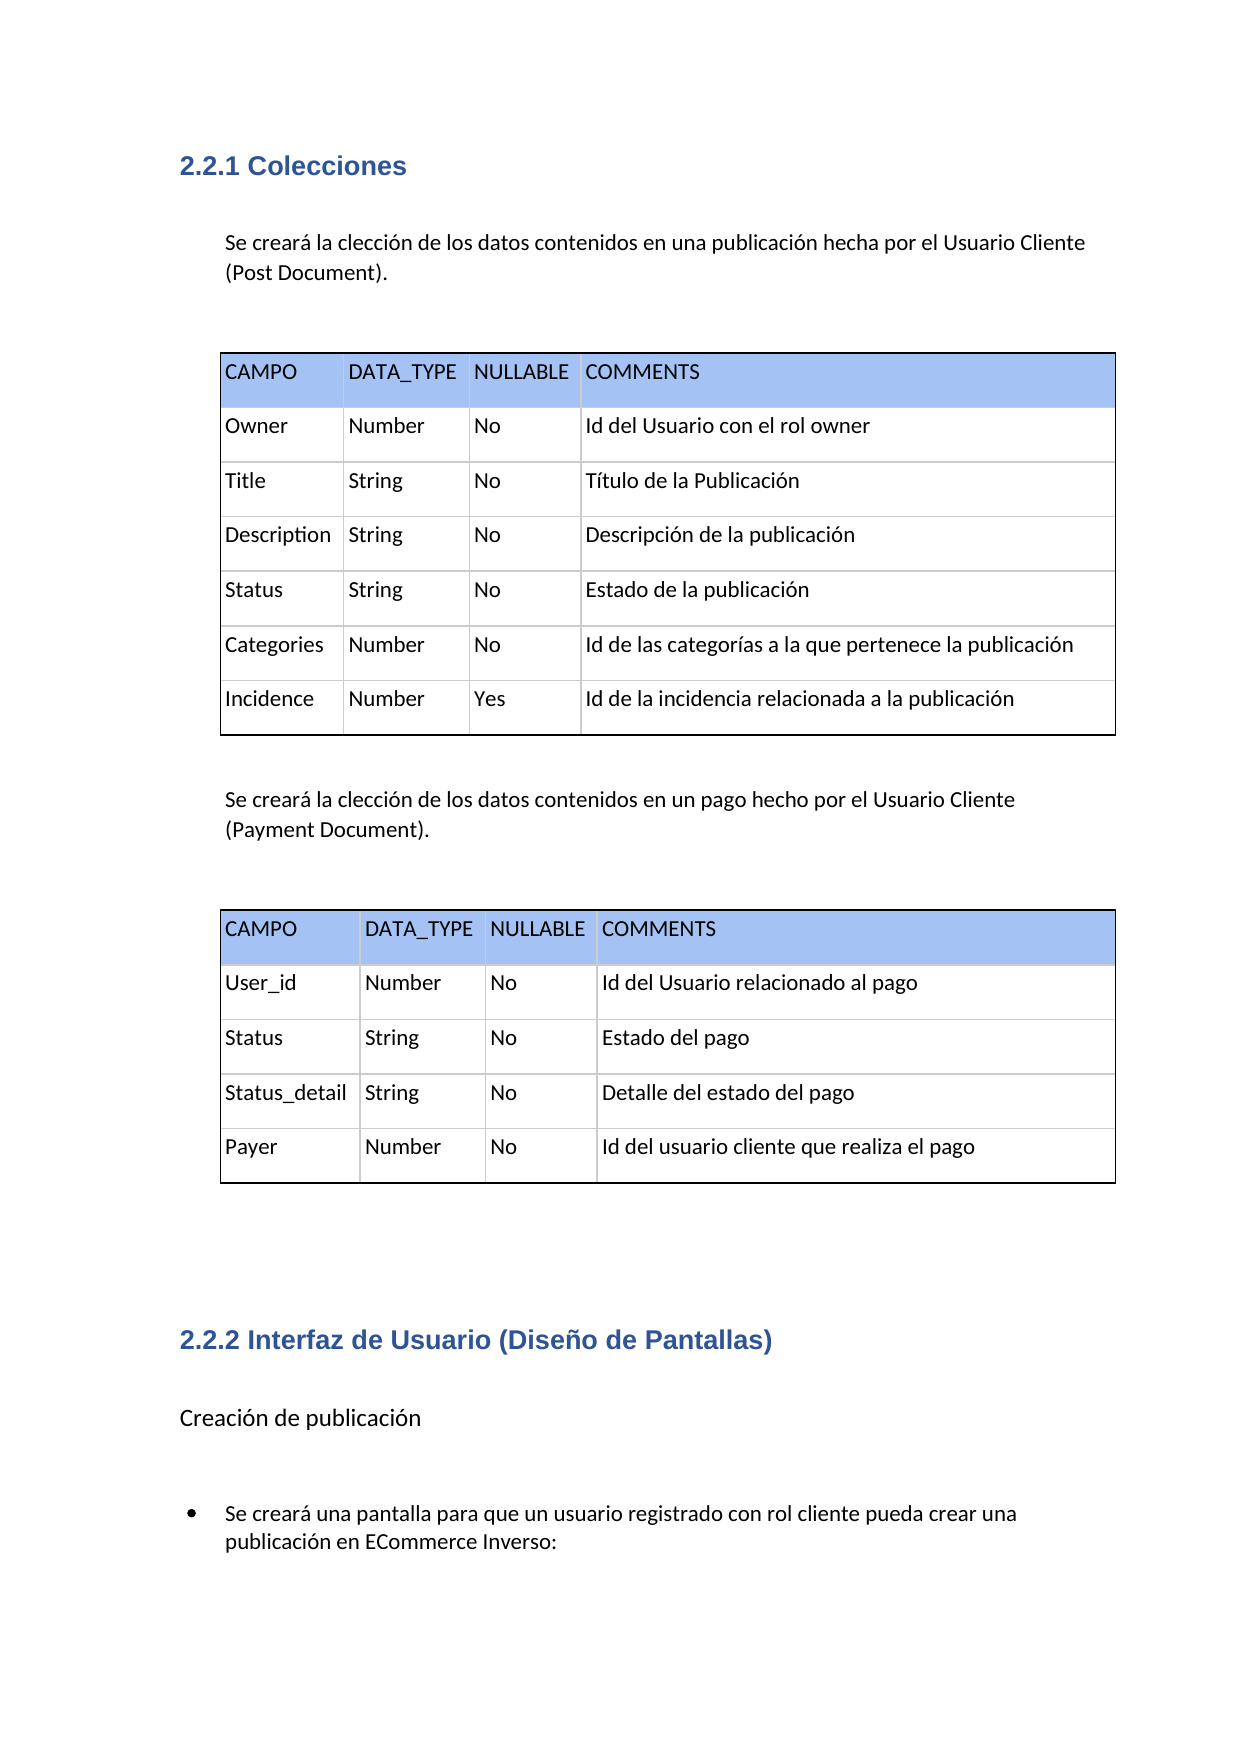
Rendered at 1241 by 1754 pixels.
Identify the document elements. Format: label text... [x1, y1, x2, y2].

table_cell Title [221, 463, 343, 516]
table_cell Id del Usuario con el rol owner [582, 408, 1115, 461]
text Creación de publicación [179, 1402, 1090, 1433]
table_cell Payer [221, 1129, 359, 1182]
table_cell No [470, 517, 580, 570]
table_cell No [486, 966, 596, 1018]
table_cell Owner [221, 408, 343, 461]
table_cell Descripción de la publicación [582, 517, 1115, 570]
table_header COMMENTS [582, 354, 1115, 407]
table_cell Incidence [221, 681, 343, 734]
list Se creará una pantalla para que un usuario registrado con rol cliente pueda crear una publicación en ECommerce Inverso: [187, 1499, 1090, 1555]
table_cell Number [344, 408, 469, 461]
table_cell Status [221, 572, 343, 625]
table_cell Yes [470, 681, 580, 734]
table_cell No [470, 572, 580, 625]
table_cell Id del Usuario relacionado al pago [598, 966, 1115, 1018]
table_cell Number [344, 681, 469, 734]
table_cell Estado del pago [598, 1020, 1115, 1073]
table_cell Status_detail [221, 1075, 359, 1128]
table_cell Detalle del estado del pago [598, 1075, 1115, 1128]
table_cell String [344, 572, 469, 625]
table_cell No [486, 1020, 596, 1073]
table_header COMMENTS [598, 911, 1115, 964]
table_header CAMPO [221, 911, 359, 964]
table_cell No [470, 627, 580, 679]
table_cell String [344, 463, 469, 516]
table_header NULLABLE [470, 354, 580, 407]
table_header NULLABLE [486, 911, 596, 964]
table_cell Id de la incidencia relacionada a la publicación [582, 681, 1115, 734]
subtitle Colecciones [179, 150, 1090, 181]
table_cell Description [221, 517, 343, 570]
text Se creará la clección de los datos contenidos en una publicación hecha por el Usuario Cliente (Post Document). [225, 228, 1090, 286]
table_header DATA_TYPE [344, 354, 469, 407]
table_cell No [470, 463, 580, 516]
table_cell Estado de la publicación [582, 572, 1115, 625]
table_header CAMPO [221, 354, 343, 407]
table_cell Number [361, 1129, 485, 1182]
table_cell String [344, 517, 469, 570]
table_cell Título de la Publicación [582, 463, 1115, 516]
table_cell Id del usuario cliente que realiza el pago [598, 1129, 1115, 1182]
table_cell Status [221, 1020, 359, 1073]
table_cell No [486, 1075, 596, 1128]
table_cell No [486, 1129, 596, 1182]
table_cell String [361, 1020, 485, 1073]
table_cell String [361, 1075, 485, 1128]
table_header DATA_TYPE [361, 911, 485, 964]
table_cell Categories [221, 627, 343, 679]
table_cell Number [344, 627, 469, 679]
table_cell No [470, 408, 580, 461]
subtitle Interfaz de Usuario (Diseño de Pantallas) [179, 1324, 1090, 1356]
table_cell User_id [221, 966, 359, 1018]
text Se creará la clección de los datos contenidos en un pago hecho por el Usuario Cliente (Payment Document). [225, 785, 1090, 843]
table_cell Id de las categorías a la que pertenece la publicación [582, 627, 1115, 679]
table_cell Number [361, 966, 485, 1018]
